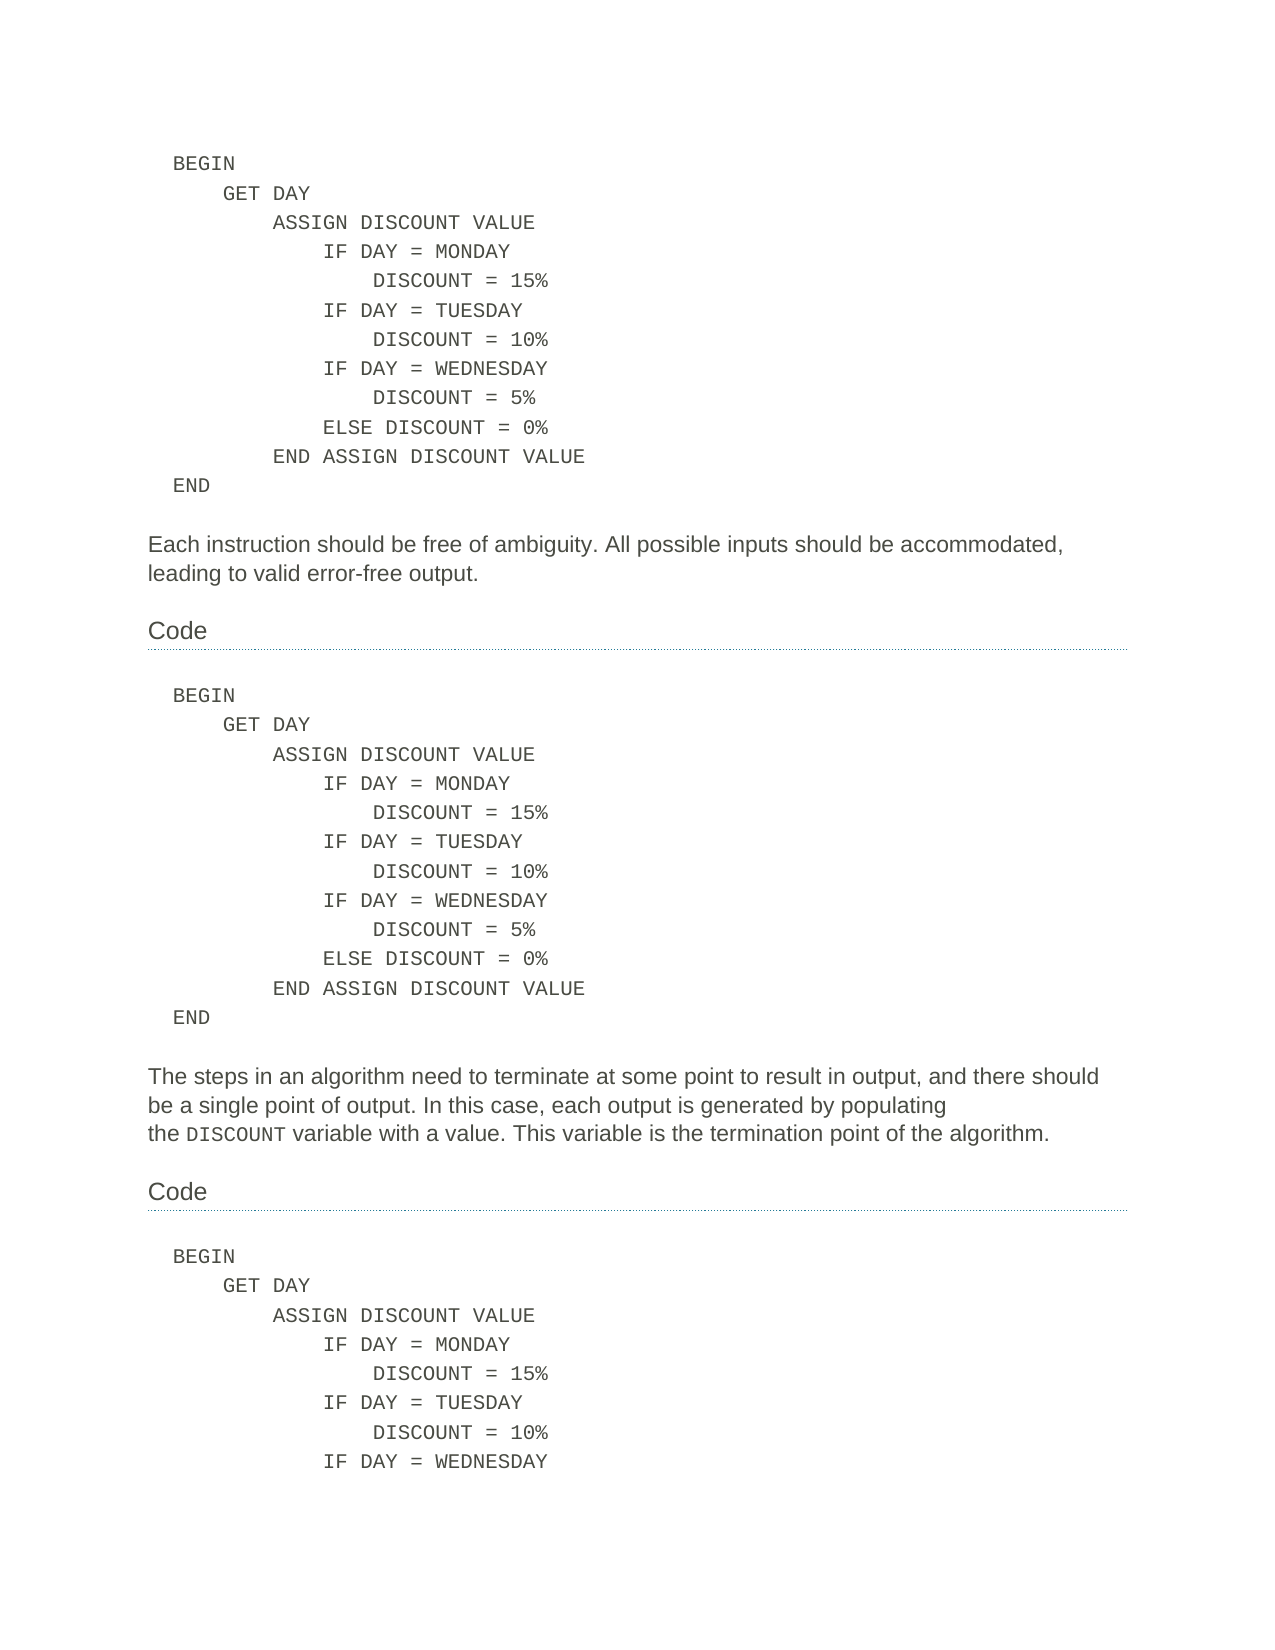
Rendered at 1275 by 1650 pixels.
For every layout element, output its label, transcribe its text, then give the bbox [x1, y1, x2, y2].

text Code [148, 1177, 1127, 1211]
text The steps in an algorithm need to terminate at some point to result in output, and there should be a single point of output. In this case, each output is generated by populating the DISCOUNT variable with a value. This variable is the termination point of the algorithm. [148, 1060, 1127, 1148]
text Code [148, 616, 1127, 650]
text Each instruction should be free of ambiguity. All possible inputs should be accommodated, leading to valid error-free output. [148, 528, 1127, 587]
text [173, 1240, 1102, 1474]
